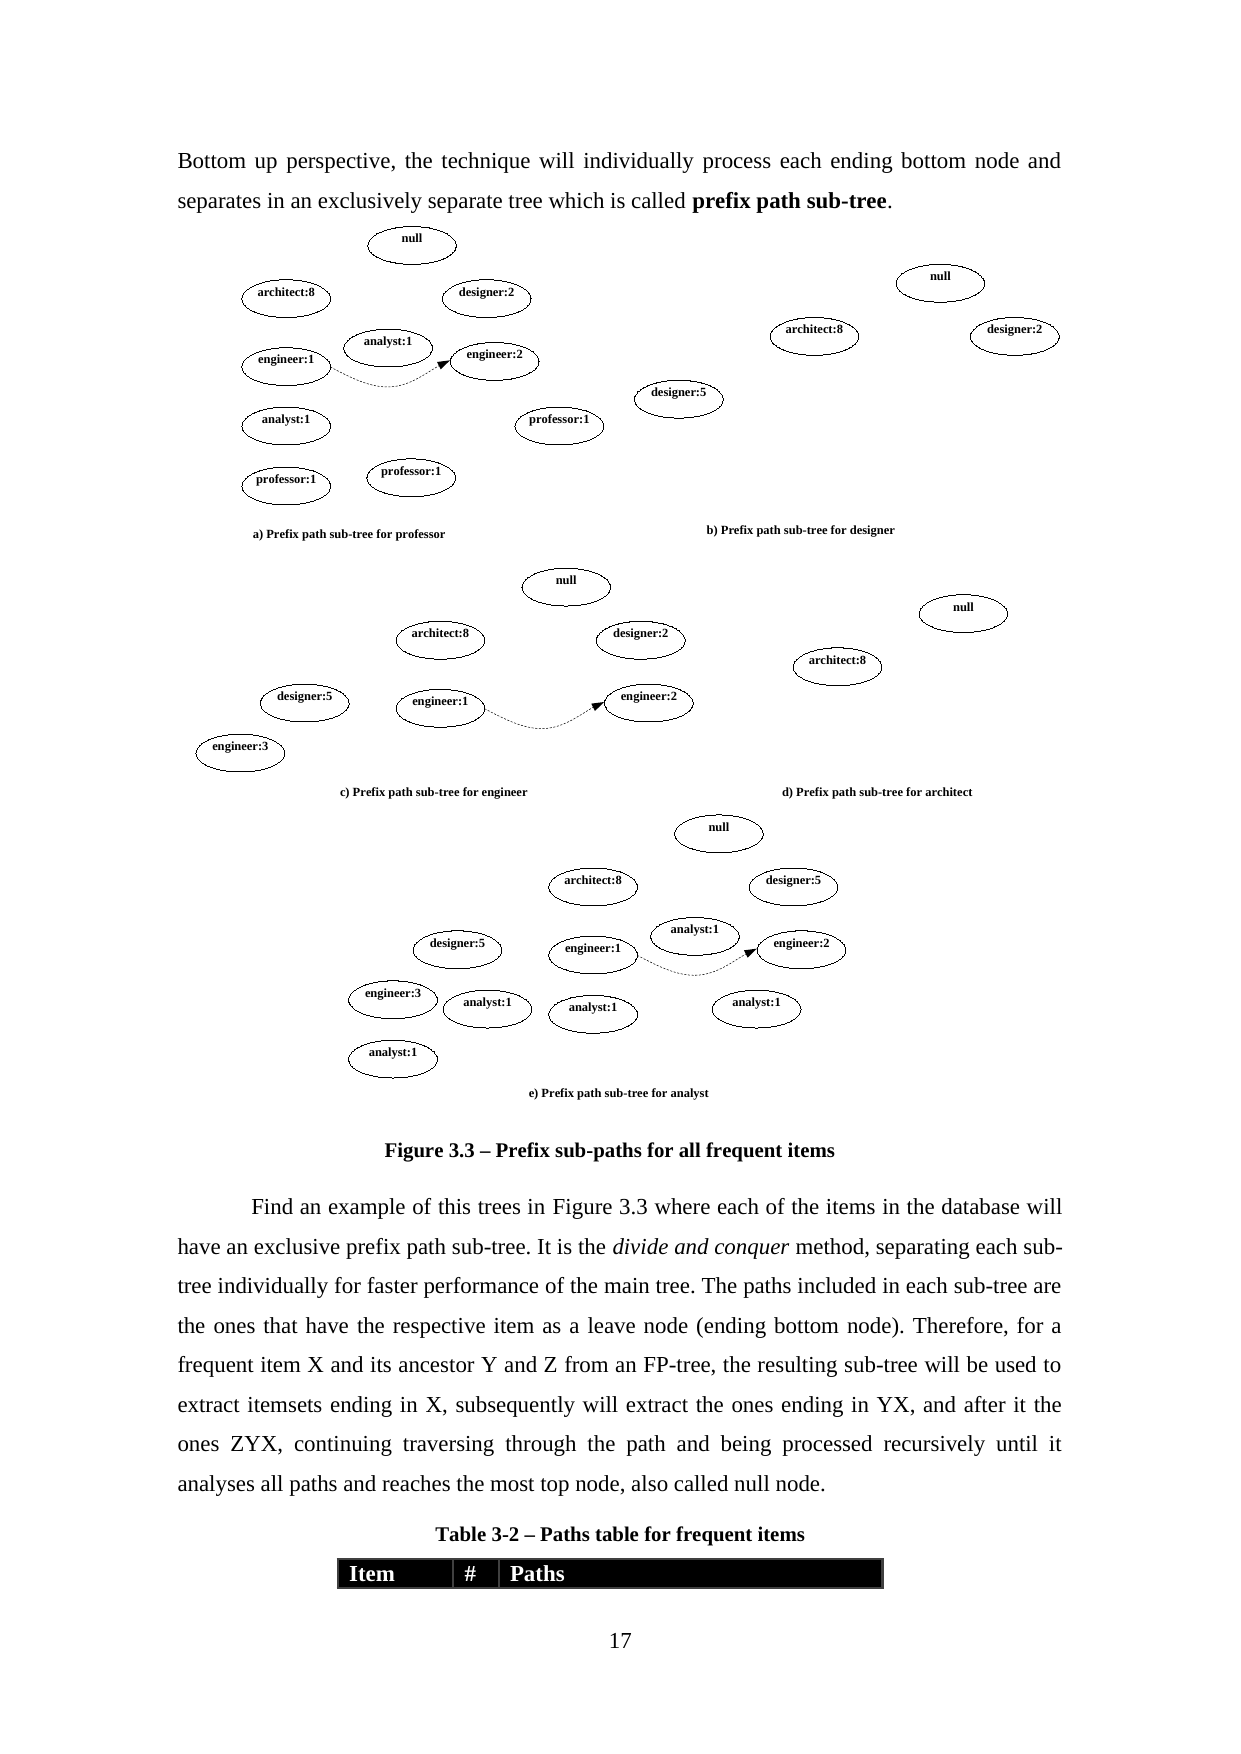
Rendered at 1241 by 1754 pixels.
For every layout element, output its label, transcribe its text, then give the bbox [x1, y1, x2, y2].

table_header # [454, 1560, 498, 1587]
table_header Paths [500, 1560, 881, 1587]
table_header Item [339, 1560, 452, 1587]
